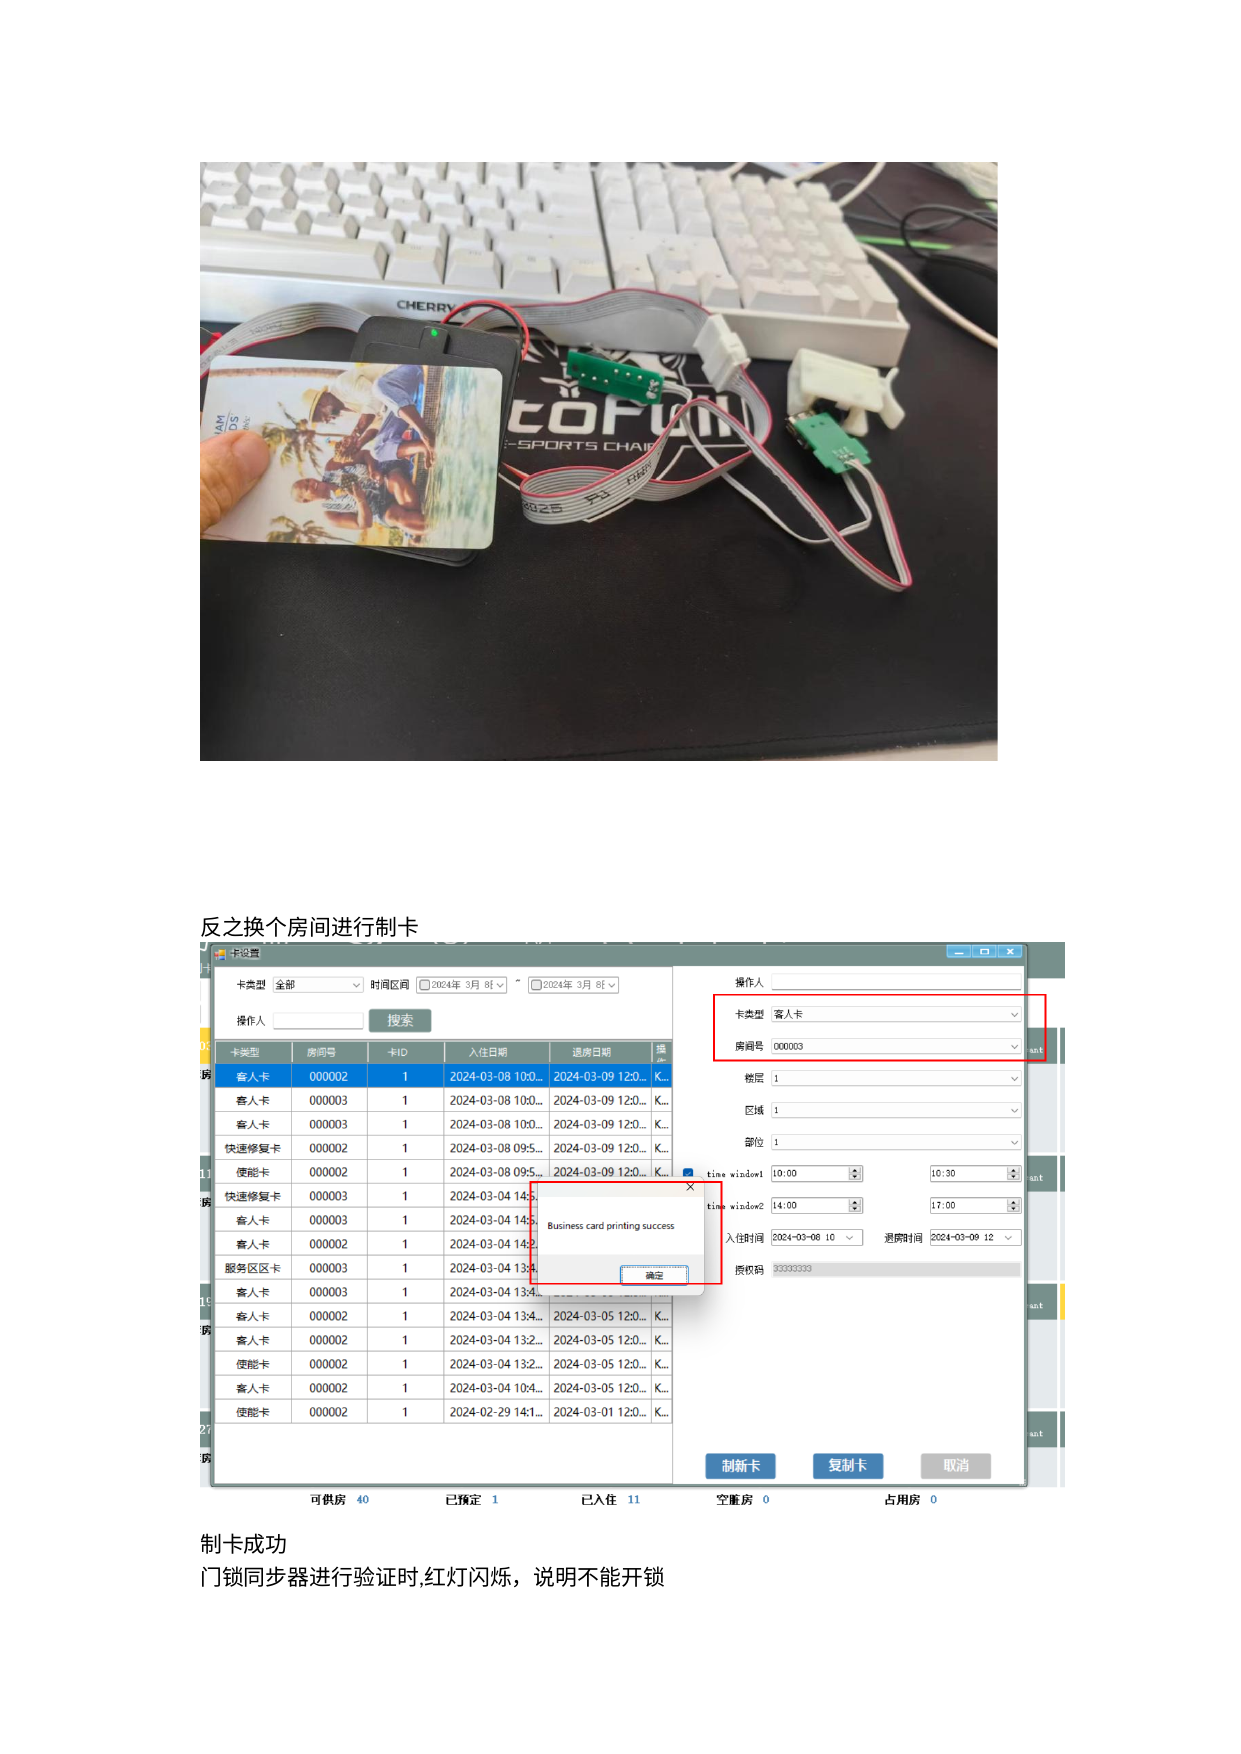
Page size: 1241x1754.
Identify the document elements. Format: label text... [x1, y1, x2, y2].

picture [200, 162, 998, 761]
list 门锁同步器进行验证时,红灯闪烁，说明不能开锁 [200, 1559, 1053, 1592]
list 制卡成功 [200, 1527, 1053, 1559]
list 反之换个房间进行制卡 [200, 909, 1053, 942]
picture [200, 942, 1065, 1510]
